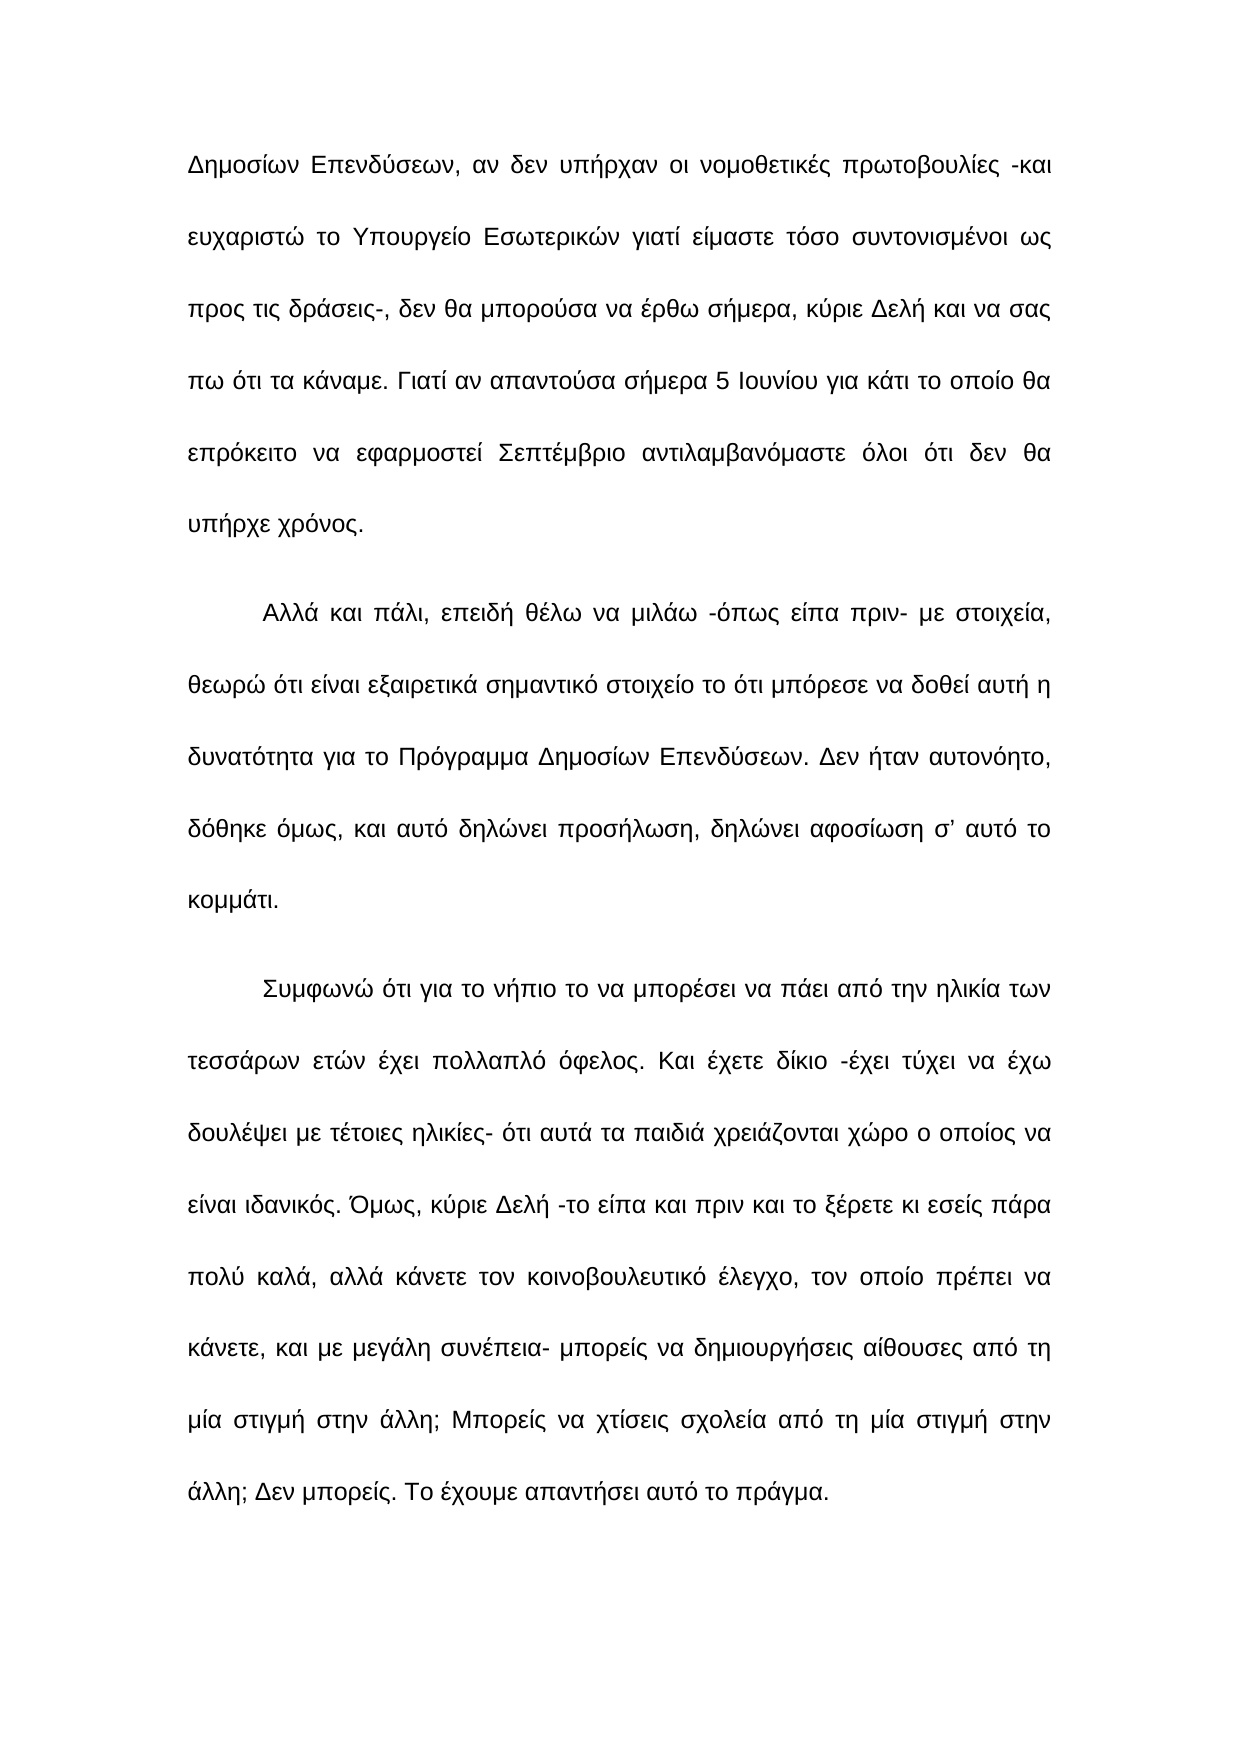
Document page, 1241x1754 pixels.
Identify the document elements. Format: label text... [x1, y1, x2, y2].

text Συμφωνώ ότι για το νήπιο το να μπορέσει να πάει από την ηλικία των τεσσάρων ετών έχει πολλαπλό όφελος. Και έχετε δίκιο -έχει τύχει να έχω δουλέψει με τέτοιες ηλικίες- ότι αυτά τα παιδιά χρειάζονται χώρο ο οποίος να είναι ιδανικός. Όμως, κύριε Δελή -το είπα και πριν και το ξέρετε κι εσείς πάρα πολύ καλά, αλλά κάνετε τον κοινοβουλευτικό έλεγχο, τον οποίο πρέπει να κάνετε, και με μεγάλη συνέπεια- μπορείς να δημιουργήσεις αίθουσες από τη μία στιγμή στην άλλη; Μπορείς να χτίσεις σχολεία από τη μία στιγμή στην άλλη; Δεν μπορείς. Το έχουμε απαντήσει αυτό το πράγμα. [187, 974, 1053, 1506]
text Αλλά και πάλι, επειδή θέλω να μιλάω -όπως είπα πριν- με στοιχεία, θεωρώ ότι είναι εξαιρετικά σημαντικό στοιχείο το ότι μπόρεσε να δοθεί αυτή η δυνατότητα για το Πρόγραμμα Δημοσίων Επενδύσεων. Δεν ήταν αυτονόητο, δόθηκε όμως, και αυτό δηλώνει προσήλωση, δηλώνει αφοσίωση σ’ αυτό το κομμάτι. [187, 598, 1053, 914]
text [187, 150, 1053, 538]
